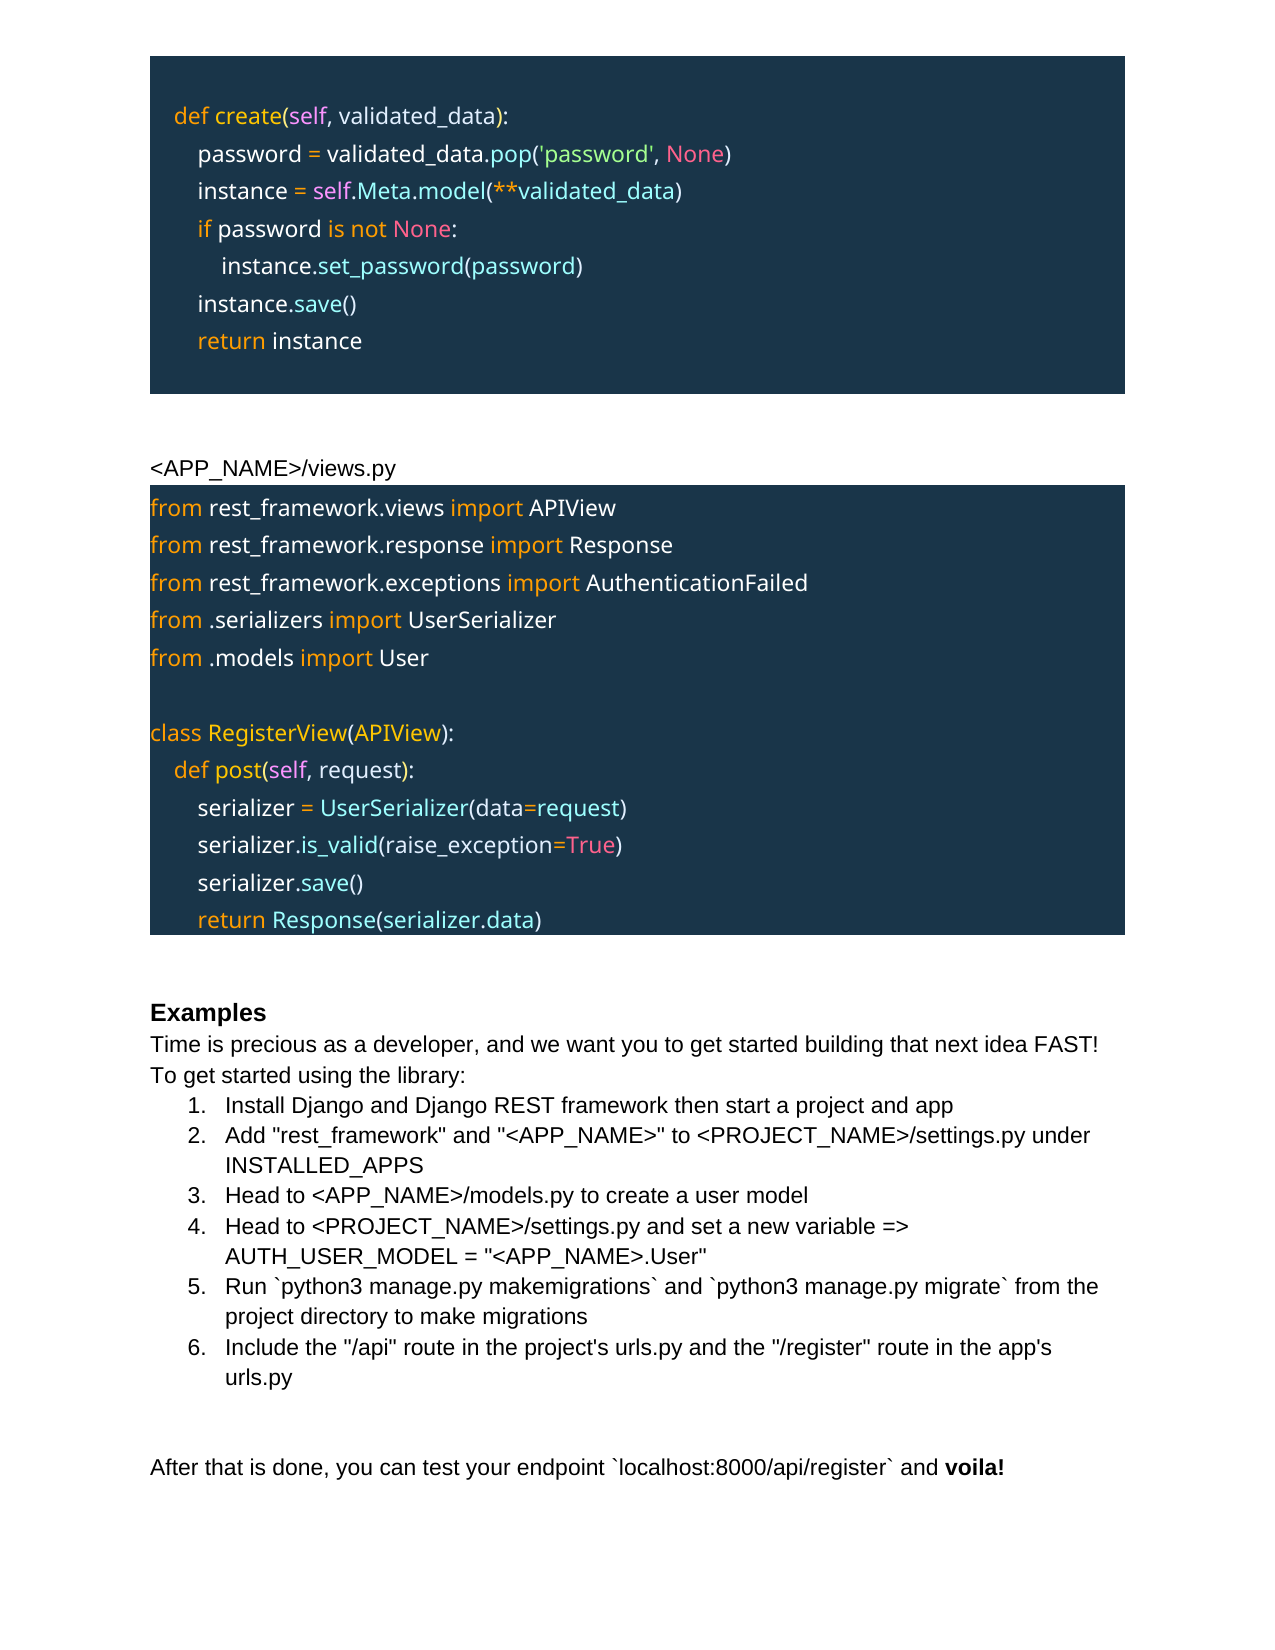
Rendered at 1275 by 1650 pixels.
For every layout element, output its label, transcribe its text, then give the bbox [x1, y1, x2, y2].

text from rest_framework.exceptions import AuthenticationFailed [150, 560, 1125, 598]
text def create(self, validated_data): [150, 94, 1125, 131]
text Time is precious as a developer, and we want you to get started building that next idea FAST! [150, 1031, 1125, 1058]
text def post(self, request): [150, 748, 1125, 785]
text <APP_NAME>/views.py [150, 455, 1125, 481]
text Examples [150, 998, 1125, 1027]
text serializer.is_valid(raise_exception=True) [150, 823, 1125, 860]
text To get started using the library: [150, 1062, 1125, 1088]
text return instance [150, 319, 1125, 356]
text from rest_framework.views import APIView [150, 485, 1125, 523]
text instance = self.Meta.model(**validated_data) [150, 169, 1125, 206]
text password = validated_data.pop('password', None) [150, 131, 1125, 169]
text from rest_framework.response import Response [150, 523, 1125, 560]
list Include the "/api" route in the project's urls.py and the "/register" route in the app's urls.py [187, 1333, 1125, 1390]
list Install Django and Django REST framework then start a project and app [187, 1092, 1125, 1118]
text from .models import User [150, 635, 1125, 673]
list Head to <PROJECT_NAME>/settings.py and set a new variable => AUTH_USER_MODEL = "<APP_NAME>.User" [187, 1213, 1125, 1269]
text class RegisterView(APIView): [150, 710, 1125, 748]
list Run `python3 manage.py makemigrations` and `python3 manage.py migrate` from the project directory to make migrations [187, 1273, 1125, 1330]
text serializer = UserSerializer(data=request) [150, 785, 1125, 823]
text After that is done, you can test your endpoint `localhost:8000/api/register` and voila! [150, 1454, 1125, 1481]
text if password is not None: [150, 206, 1125, 244]
list Add "rest_framework" and "<APP_NAME>" to <PROJECT_NAME>/settings.py under INSTALLED_APPS [187, 1122, 1125, 1179]
list Head to <APP_NAME>/models.py to create a user model [187, 1182, 1125, 1209]
text return Response(serializer.data) [150, 898, 1125, 935]
text serializer.save() [150, 860, 1125, 898]
text from .serializers import UserSerializer [150, 598, 1125, 635]
text instance.set_password(password) [150, 244, 1125, 281]
text instance.save() [150, 281, 1125, 319]
